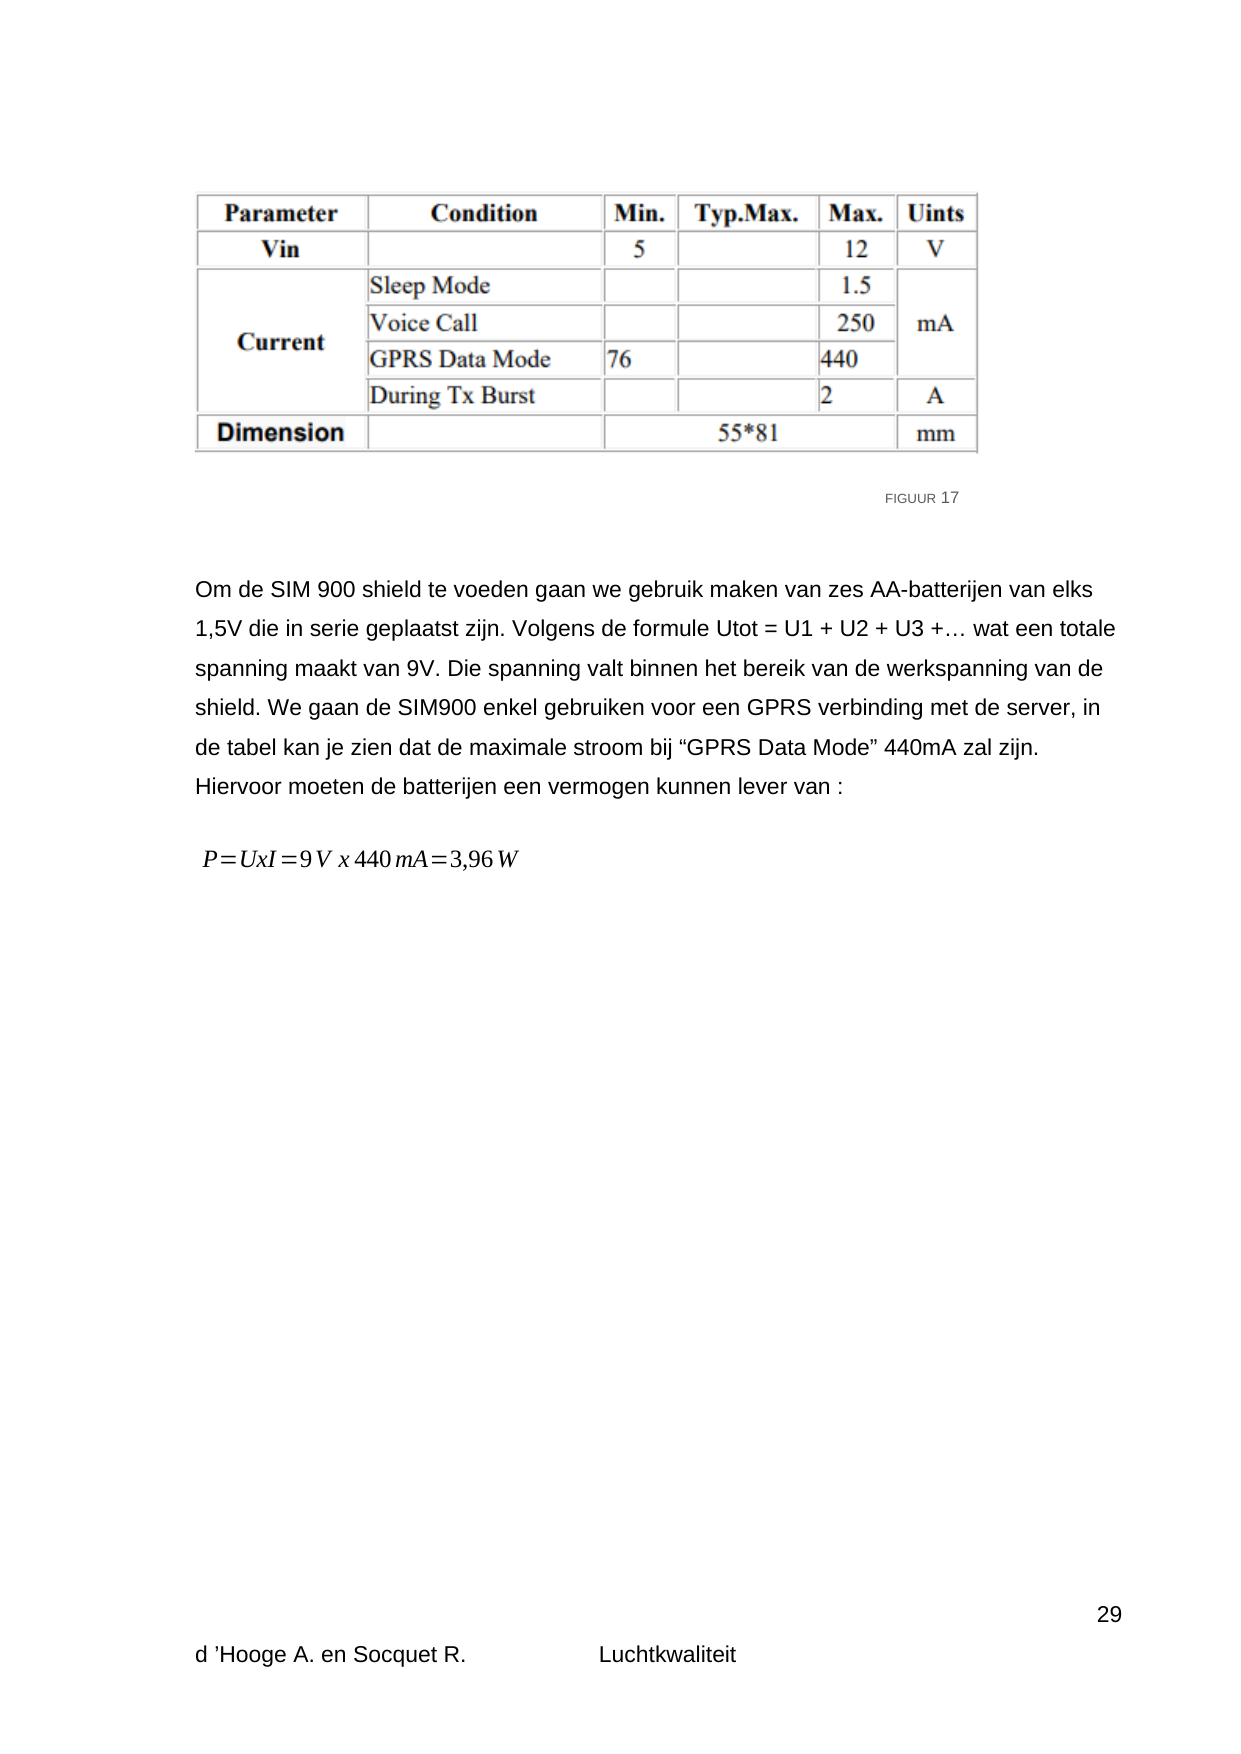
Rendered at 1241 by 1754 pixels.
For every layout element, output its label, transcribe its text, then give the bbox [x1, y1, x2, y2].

text Om de SIM 900 shield te voeden gaan we gebruik maken van zes AA-batterijen van elks 1,5V die in serie geplaatst zijn. Volgens de formule Utot = U1 + U2 + U3 +… wat een totale spanning maakt van 9V. Die spanning valt binnen het bereik van de werkspanning van de shield. We gaan de SIM900 enkel gebruiken voor een GPRS verbinding met de server, in de tabel kan je zien dat de maximale stroom bij “GPRS Data Mode” 440mA zal zijn. Hiervoor moeten de batterijen een vermogen kunnen lever van : [195, 576, 1122, 799]
picture [194, 191, 983, 457]
